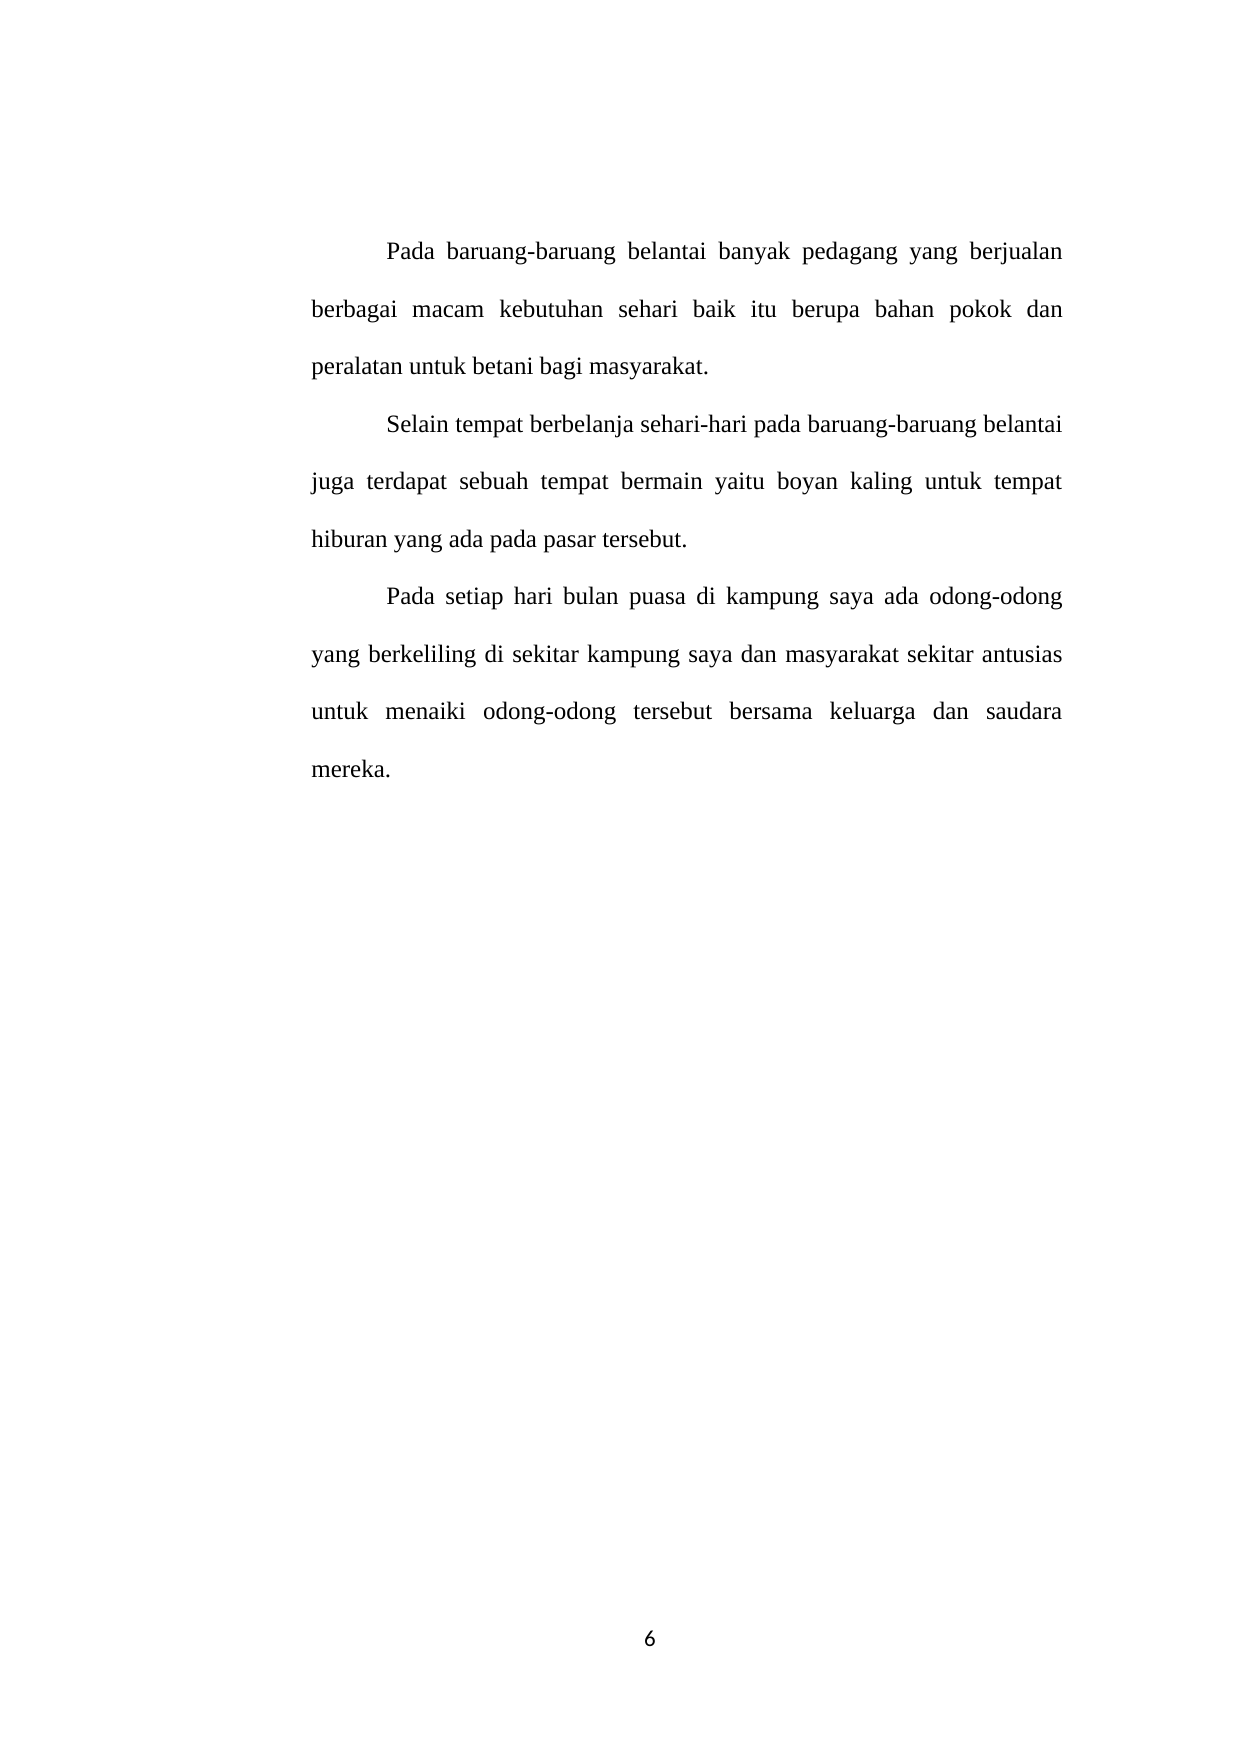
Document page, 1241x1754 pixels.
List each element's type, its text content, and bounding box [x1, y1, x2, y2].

list Selain tempat berbelanja sehari-hari pada baruang-baruang belantai juga terdapat sebuah tempat bermain yaitu boyan kaling untuk tempat hiburan yang ada pada pasar tersebut. [311, 409, 1063, 552]
list Pada setiap hari bulan puasa di kampung saya ada odong-odong yang berkeliling di sekitar kampung saya dan masyarakat sekitar antusias untuk menaiki odong-odong tersebut bersama keluarga dan saudara mereka. [311, 581, 1063, 782]
list Pada baruang-baruang belantai banyak pedagang yang berjualan berbagai macam kebutuhan sehari baik itu berupa bahan pokok dan peralatan untuk betani bagi masyarakat. [311, 236, 1063, 380]
